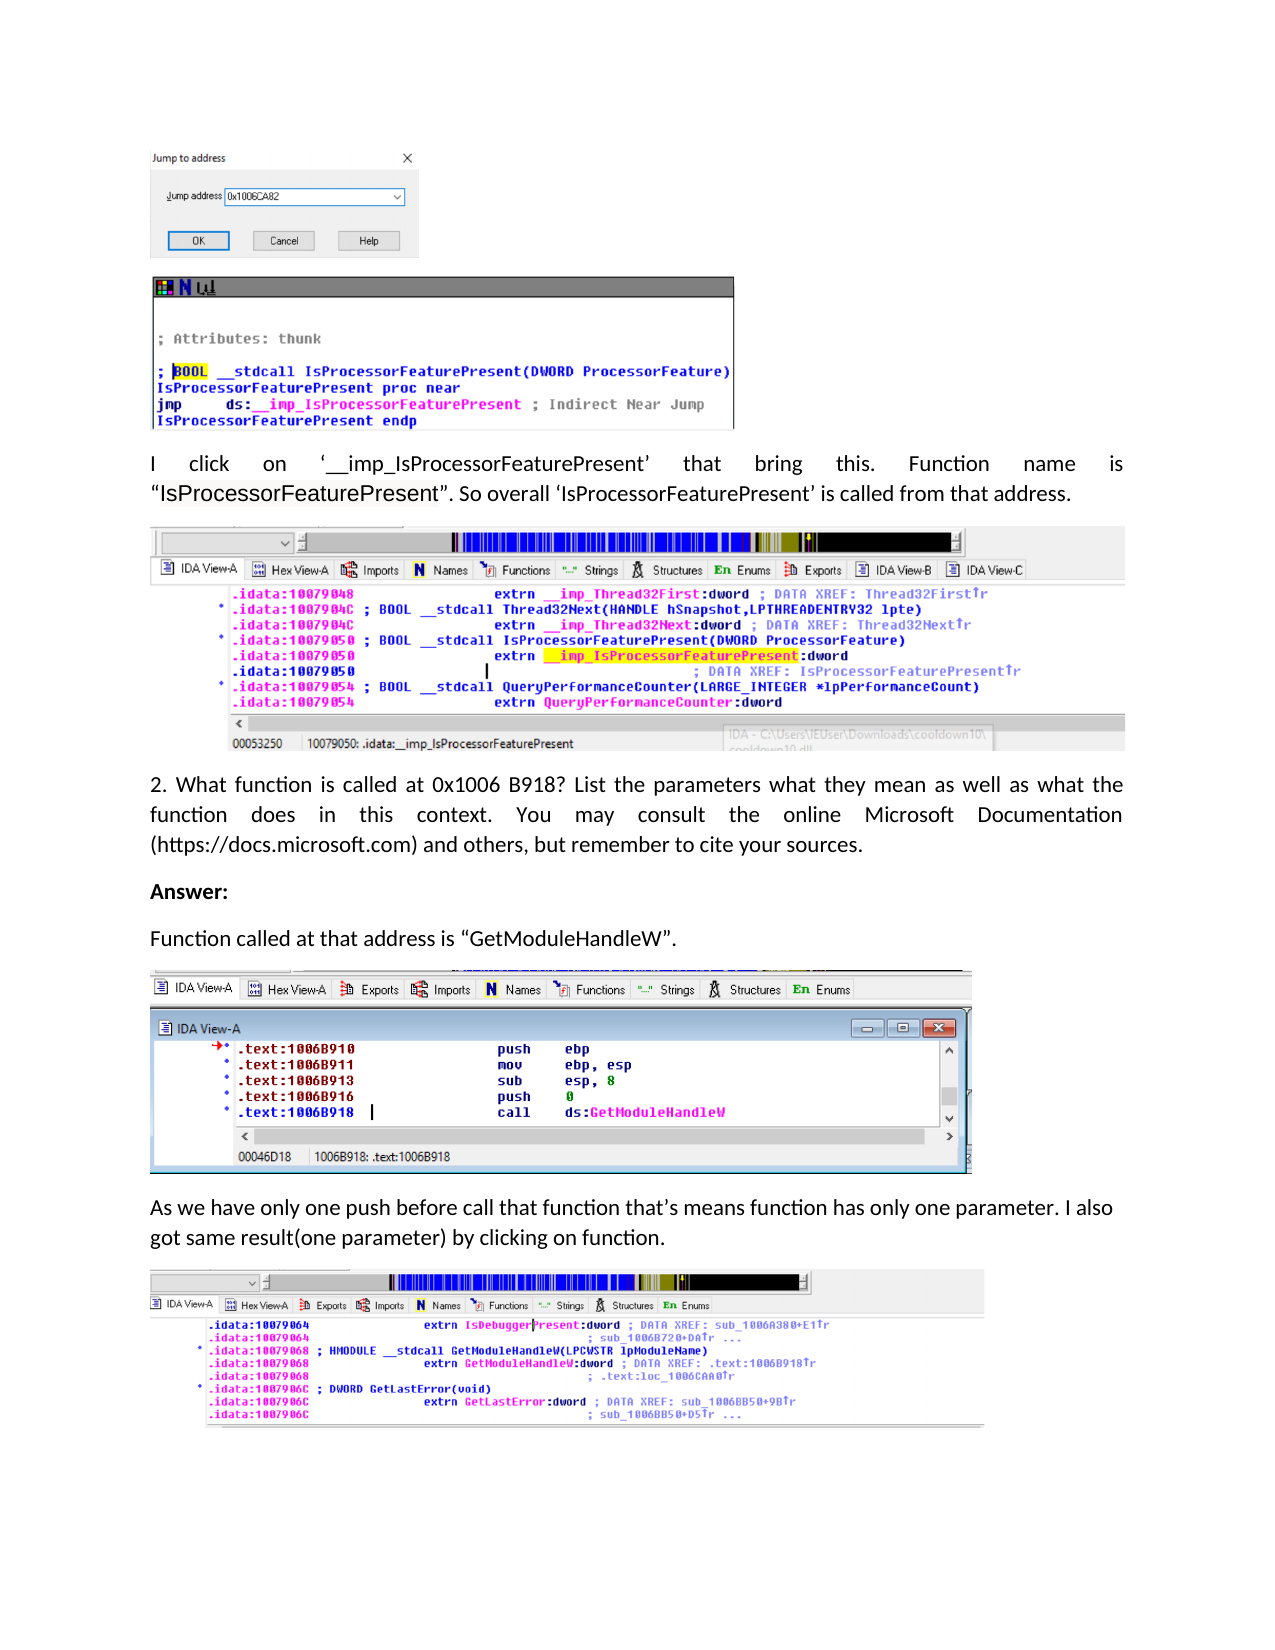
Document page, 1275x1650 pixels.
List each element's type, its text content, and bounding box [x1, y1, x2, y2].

text I click on ‘__imp_IsProcessorFeaturePresent’ that bring this. Function name is “IsProcessorFeaturePresent”. So overall ‘IsProcessorFeaturePresent’ is called from that address. [150, 449, 1125, 507]
text Answer: [150, 877, 1125, 905]
picture [150, 1269, 985, 1428]
picture [150, 276, 735, 431]
text As we have only one push before call that function that’s means function has only one parameter. I also got same result(one parameter) by clicking on function. [150, 1193, 1125, 1251]
picture [150, 970, 972, 1174]
picture [150, 150, 419, 258]
picture [150, 526, 1125, 751]
text 2. What function is called at 0x1006 B918? List the parameters what they mean as well as what the function does in this context. You may consult the online Microsoft Documentation (https://docs.microsoft.com) and others, but remember to cite your sources. [150, 770, 1125, 858]
text Function called at that address is “GetModuleHandleW”. [150, 924, 1125, 952]
